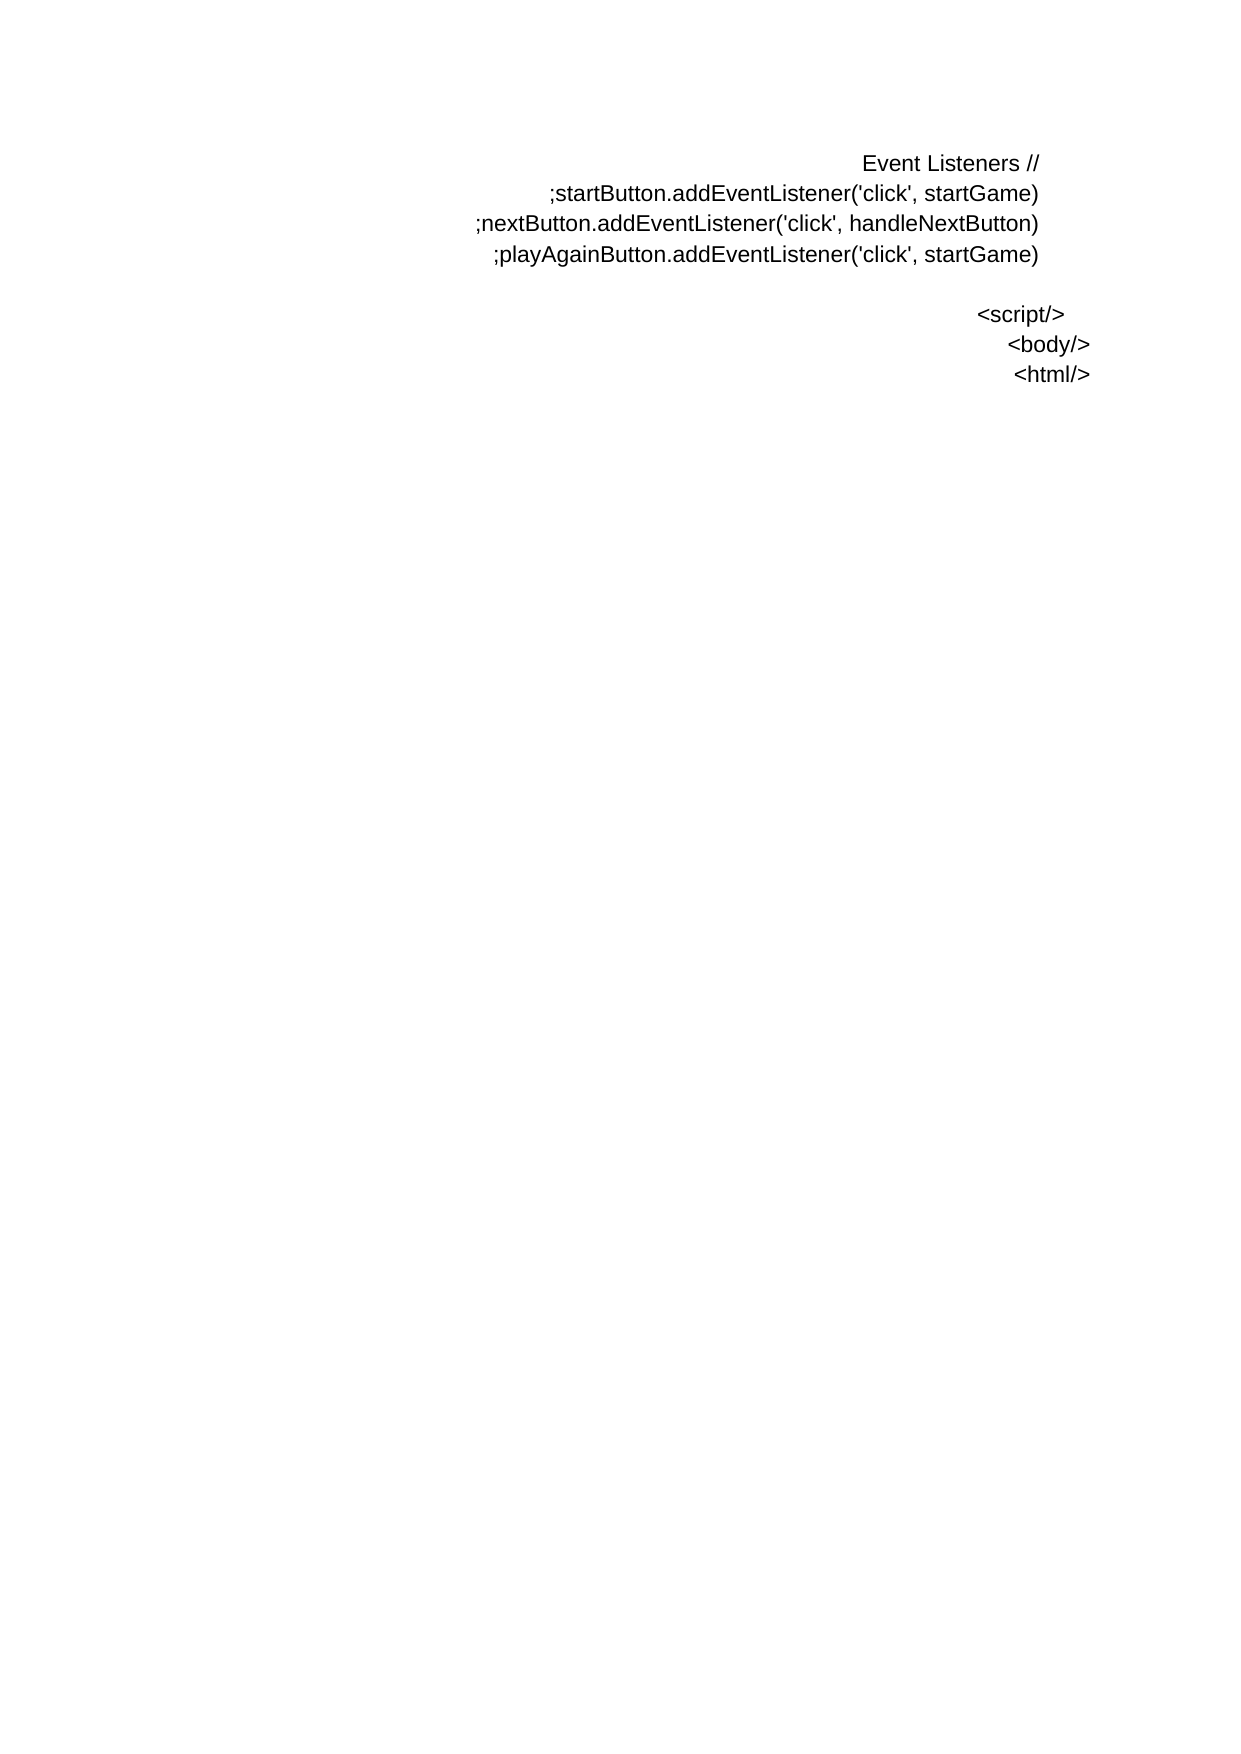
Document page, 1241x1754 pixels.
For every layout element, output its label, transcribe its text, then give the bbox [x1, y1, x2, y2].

text nextButton.addEventListener('click', handleNextButton); [150, 210, 1090, 237]
text </body> [150, 331, 1090, 358]
text playAgainButton.addEventListener('click', startGame); [150, 241, 1090, 267]
text </html> [150, 361, 1090, 388]
text </script> [150, 301, 1090, 327]
text // Event Listeners [150, 150, 1090, 176]
text startButton.addEventListener('click', startGame); [150, 180, 1090, 207]
